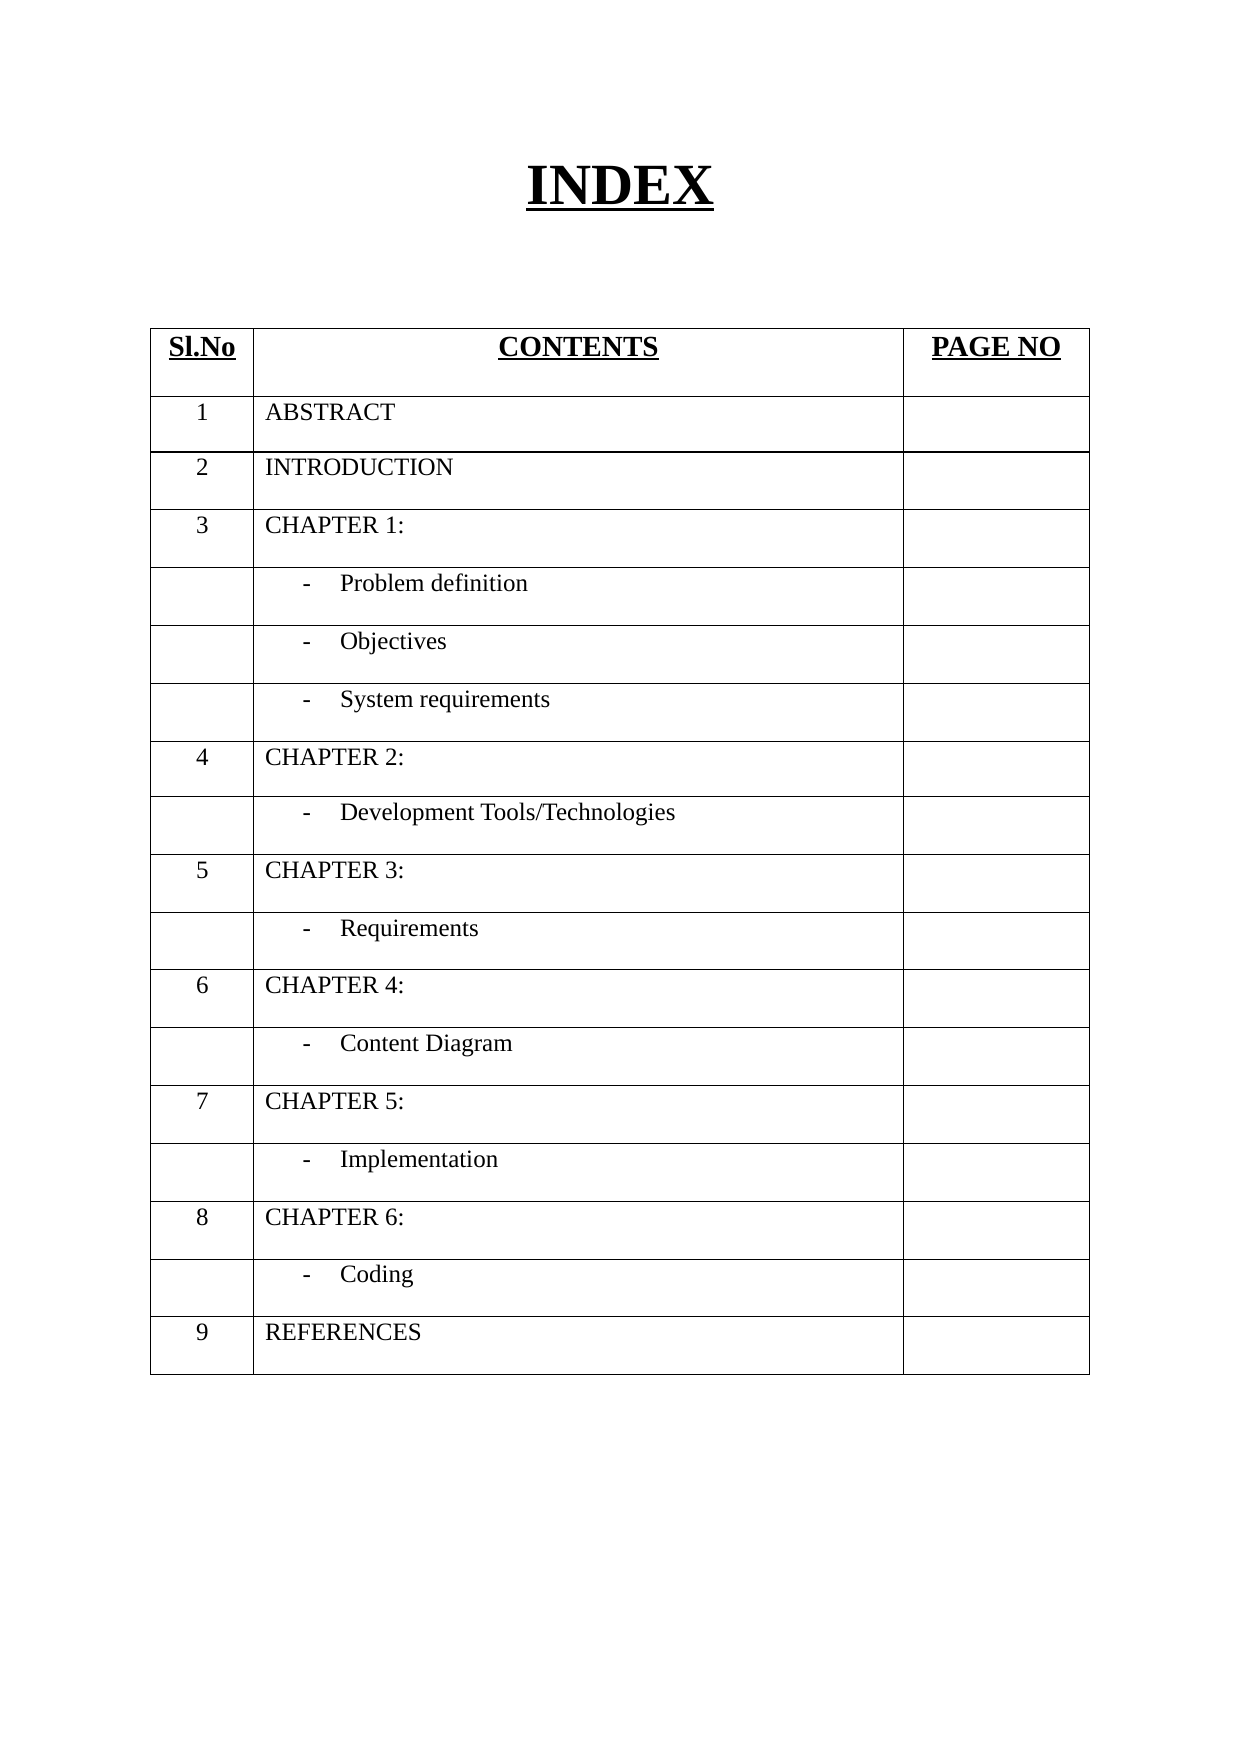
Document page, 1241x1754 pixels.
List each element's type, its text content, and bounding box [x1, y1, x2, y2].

table_cell [904, 1202, 1089, 1258]
table_cell Objectives [254, 626, 903, 683]
table_cell [904, 684, 1089, 741]
table_cell 6 [151, 970, 253, 1027]
table_cell 7 [151, 1086, 253, 1143]
table_cell [904, 1260, 1089, 1316]
table_cell [151, 1144, 253, 1201]
table_cell ABSTRACT [254, 397, 903, 451]
table_cell INTRODUCTION [254, 453, 903, 509]
table_cell System requirements [254, 684, 903, 741]
table_cell [151, 1260, 253, 1316]
table_header PAGE NO [904, 329, 1089, 396]
table_cell [904, 453, 1089, 509]
table_cell CHAPTER 4: [254, 970, 903, 1027]
table_cell 5 [151, 855, 253, 912]
table_cell REFERENCES [254, 1317, 903, 1374]
table_cell Problem definition [254, 568, 903, 625]
table_cell [151, 626, 253, 683]
table_cell [904, 626, 1089, 683]
table_cell [904, 797, 1089, 854]
table_cell [151, 797, 253, 854]
table_cell Requirements [254, 913, 903, 969]
table_cell 1 [151, 397, 253, 451]
table_cell CHAPTER 2: [254, 742, 903, 796]
table_cell [904, 1086, 1089, 1143]
table_cell [904, 913, 1089, 969]
table_cell [904, 510, 1089, 567]
table_cell [904, 742, 1089, 796]
table_cell 4 [151, 742, 253, 796]
table_cell [151, 1028, 253, 1085]
table_cell Content Diagram [254, 1028, 903, 1085]
table_cell [904, 1317, 1089, 1374]
table_cell [151, 568, 253, 625]
table_cell CHAPTER 6: [254, 1202, 903, 1258]
table_cell Implementation [254, 1144, 903, 1201]
table_cell [151, 684, 253, 741]
table_header Sl.No [151, 329, 253, 396]
table_header CONTENTS [254, 329, 903, 396]
table_cell [904, 1028, 1089, 1085]
table_cell CHAPTER 1: [254, 510, 903, 567]
table_cell 8 [151, 1202, 253, 1258]
table_cell Coding [254, 1260, 903, 1316]
table_cell CHAPTER 5: [254, 1086, 903, 1143]
table_cell [904, 568, 1089, 625]
table_cell [151, 913, 253, 969]
table_cell [904, 855, 1089, 912]
table_cell 9 [151, 1317, 253, 1374]
text INDEX [150, 150, 1090, 217]
table_cell [904, 397, 1089, 451]
table_cell [904, 1144, 1089, 1201]
table_cell 2 [151, 453, 253, 509]
table_cell Development Tools/Technologies [254, 797, 903, 854]
table_cell 3 [151, 510, 253, 567]
table_cell [904, 970, 1089, 1027]
table_cell CHAPTER 3: [254, 855, 903, 912]
